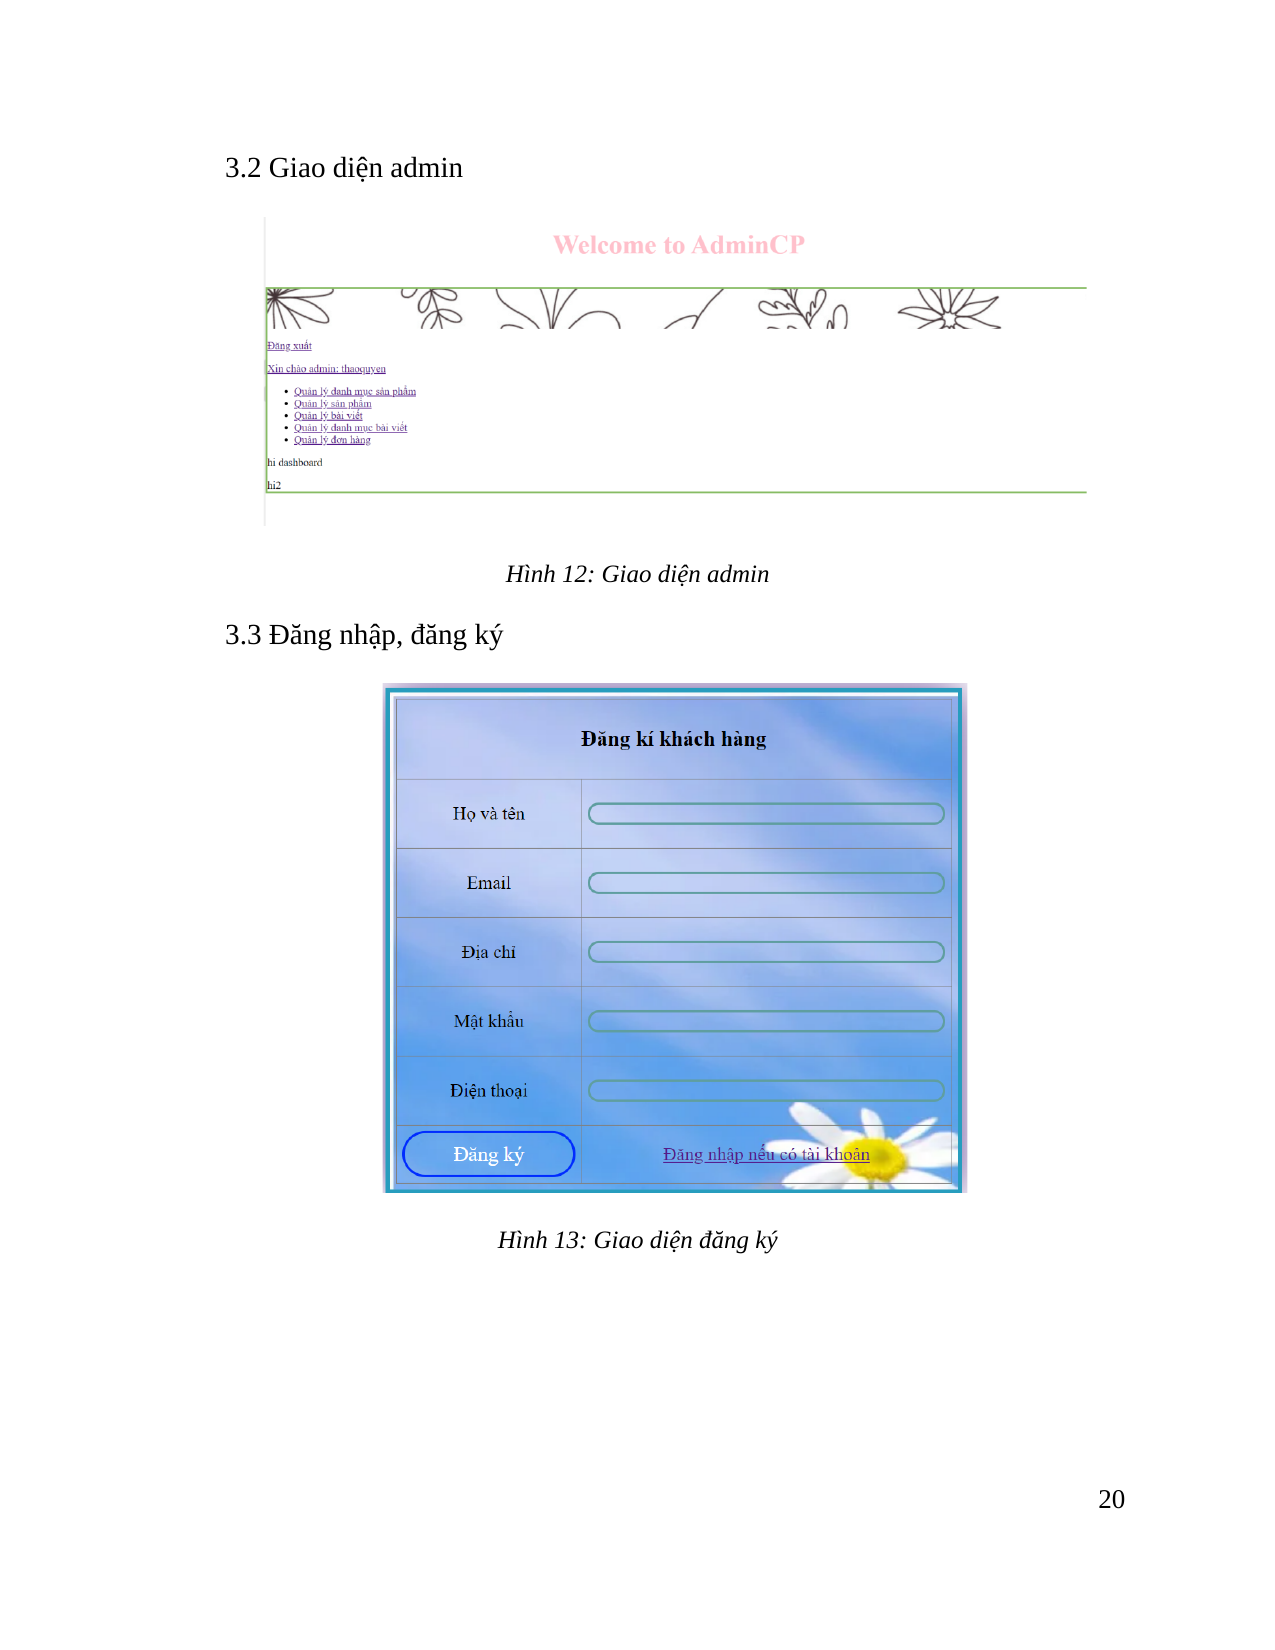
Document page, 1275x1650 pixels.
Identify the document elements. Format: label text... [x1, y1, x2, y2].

picture [263, 217, 1087, 526]
subtitle 3.3 Đăng nhập, đăng ký [150, 617, 1125, 650]
picture [382, 683, 968, 1193]
subtitle 3.2 Giao diện admin [150, 150, 1125, 183]
